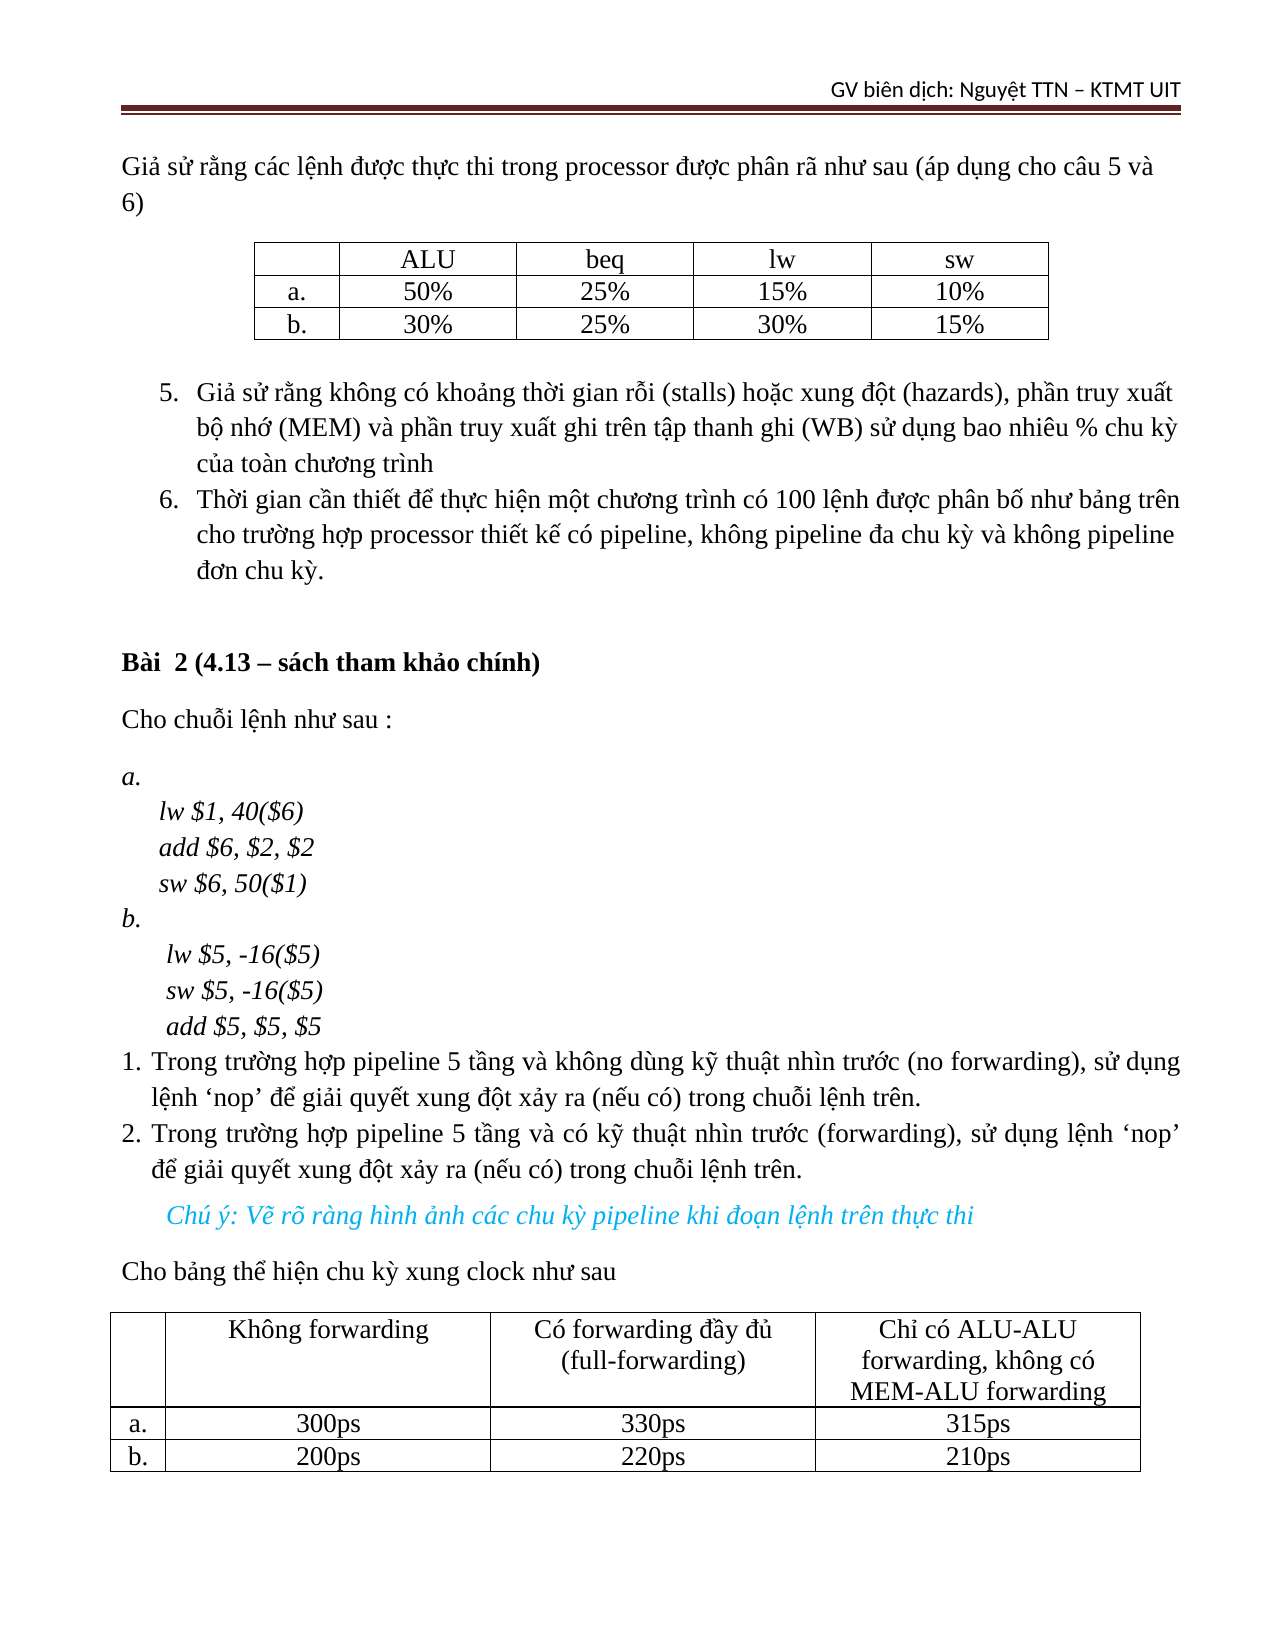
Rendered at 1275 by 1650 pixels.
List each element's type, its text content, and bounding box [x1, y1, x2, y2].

table_cell 30% [694, 308, 871, 339]
text add $5, $5, $5 [121, 1010, 1181, 1041]
text Cho bảng thể hiện chu kỳ xung clock như sau [121, 1255, 1181, 1287]
text Bài 2 (4.13 – sách tham khảo chính) [121, 647, 1181, 678]
list Giả sử rằng không có khoảng thời gian rỗi (stalls) hoặc xung đột (hazards), phần truy xuất bộ nhớ (MEM) và phần truy xuất ghi trên tập thanh ghi (WB) sử dụng bao nhiêu % chu kỳ của toàn chương trình [159, 376, 1181, 478]
text lw $1, 40($6) [158, 795, 1181, 827]
text a. [121, 760, 1181, 791]
table_cell a. [255, 276, 339, 307]
table_cell 300ps [166, 1408, 490, 1439]
table_header ALU [340, 243, 516, 274]
table_cell 330ps [491, 1408, 815, 1439]
table_cell 50% [340, 276, 516, 307]
list Trong trường hợp pipeline 5 tầng và không dùng kỹ thuật nhìn trước (no forwarding), sử dụng lệnh ‘nop’ để giải quyết xung đột xảy ra (nếu có) trong chuỗi lệnh trên. [121, 1046, 1181, 1112]
table_cell 210ps [816, 1440, 1140, 1471]
text sw $6, 50($1) [158, 867, 1181, 898]
table_cell 15% [872, 308, 1048, 339]
text Cho chuỗi lệnh như sau : [121, 703, 1181, 734]
table_cell 25% [517, 276, 693, 307]
text Giả sử rằng các lệnh được thực thi trong processor được phân rã như sau (áp dụng cho câu 5 và 6) [121, 150, 1181, 217]
table_header lw [694, 243, 871, 274]
text b. [121, 903, 1181, 934]
text sw $5, -16($5) [121, 974, 1181, 1005]
table_header Có forwarding đầy đủ (full-forwarding) [491, 1313, 815, 1406]
table_header Chỉ có ALU-ALU forwarding, không có MEM-ALU forwarding [816, 1313, 1140, 1406]
table_cell a. [111, 1408, 165, 1439]
table_header beq [517, 243, 693, 274]
table_header sw [872, 243, 1048, 274]
table_cell 200ps [166, 1440, 490, 1471]
table_cell 10% [872, 276, 1048, 307]
table_header [255, 243, 339, 274]
text add $6, $2, $2 [158, 831, 1181, 862]
table_cell b. [111, 1440, 165, 1471]
text lw $5, -16($5) [121, 938, 1181, 969]
table_cell 315ps [816, 1408, 1140, 1439]
table_cell 25% [517, 308, 693, 339]
table_cell 15% [694, 276, 871, 307]
table_cell b. [255, 308, 339, 339]
table_cell 220ps [491, 1440, 815, 1471]
list Trong trường hợp pipeline 5 tầng và có kỹ thuật nhìn trước (forwarding), sử dụng lệnh ‘nop’ để giải quyết xung đột xảy ra (nếu có) trong chuỗi lệnh trên. [121, 1117, 1181, 1184]
table_header [111, 1313, 165, 1406]
text Chú ý: Vẽ rõ ràng hình ảnh các chu kỳ pipeline khi đoạn lệnh trên thực thi [121, 1199, 1181, 1230]
list Thời gian cần thiết để thực hiện một chương trình có 100 lệnh được phân bố như bảng trên cho trường hợp processor thiết kế có pipeline, không pipeline đa chu kỳ và không pipeline đơn chu kỳ. [159, 483, 1181, 585]
table_cell 30% [340, 308, 516, 339]
table_header Không forwarding [166, 1313, 490, 1406]
